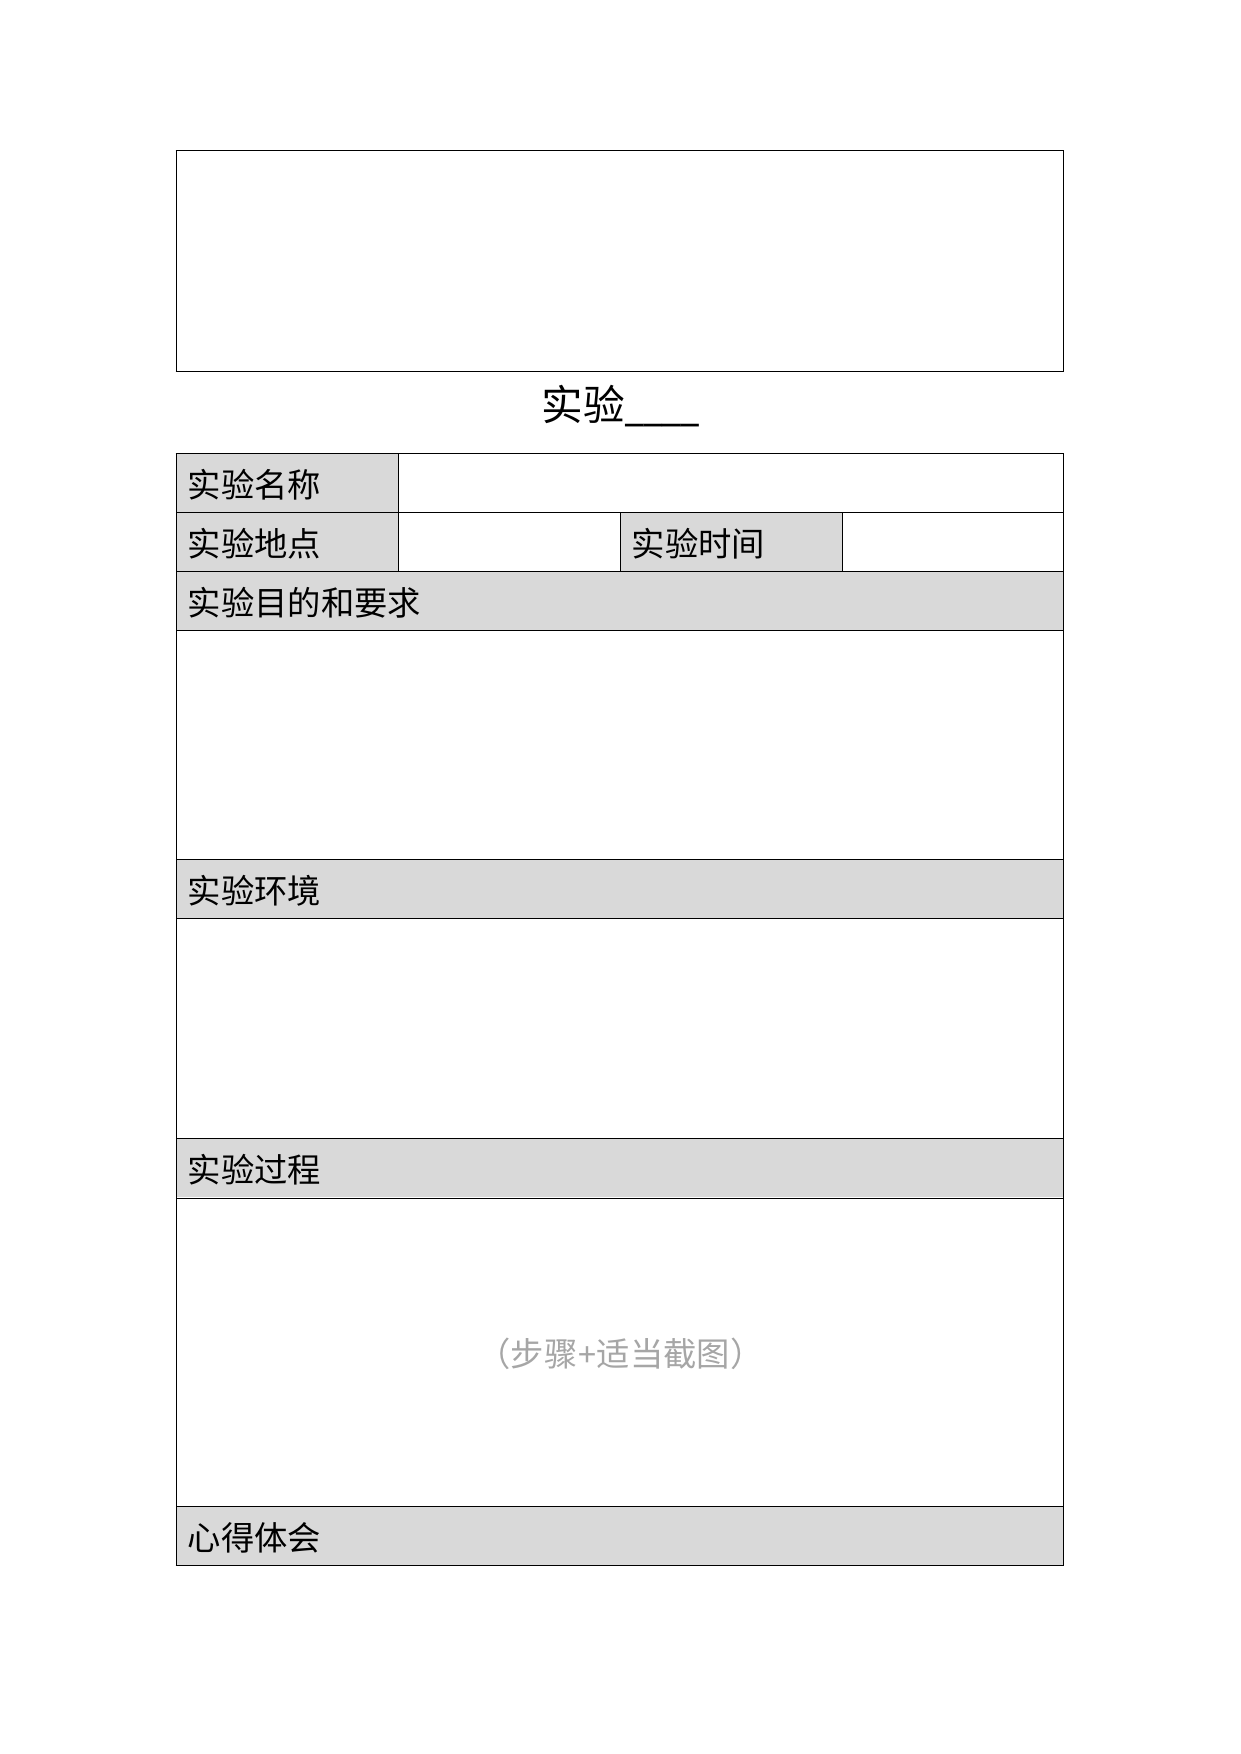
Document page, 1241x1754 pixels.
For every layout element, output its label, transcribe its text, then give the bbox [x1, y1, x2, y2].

table_cell 实验时间 [621, 513, 842, 571]
text 实验____ [187, 372, 1053, 432]
table_cell [177, 631, 1063, 859]
table_cell （步骤+适当截图） [177, 1199, 1063, 1506]
table_cell 心得体会 [177, 1507, 1063, 1565]
table_header 实验名称 [177, 454, 398, 512]
table_cell 实验目的和要求 [177, 572, 1063, 630]
table_cell [177, 151, 1063, 371]
table_cell [399, 513, 620, 571]
table_cell [843, 513, 1063, 571]
table_cell 实验环境 [177, 860, 1063, 918]
table_cell 实验地点 [177, 513, 398, 571]
table_cell [177, 919, 1063, 1138]
table_cell 实验过程 [177, 1139, 1063, 1197]
table_header [399, 454, 1063, 512]
